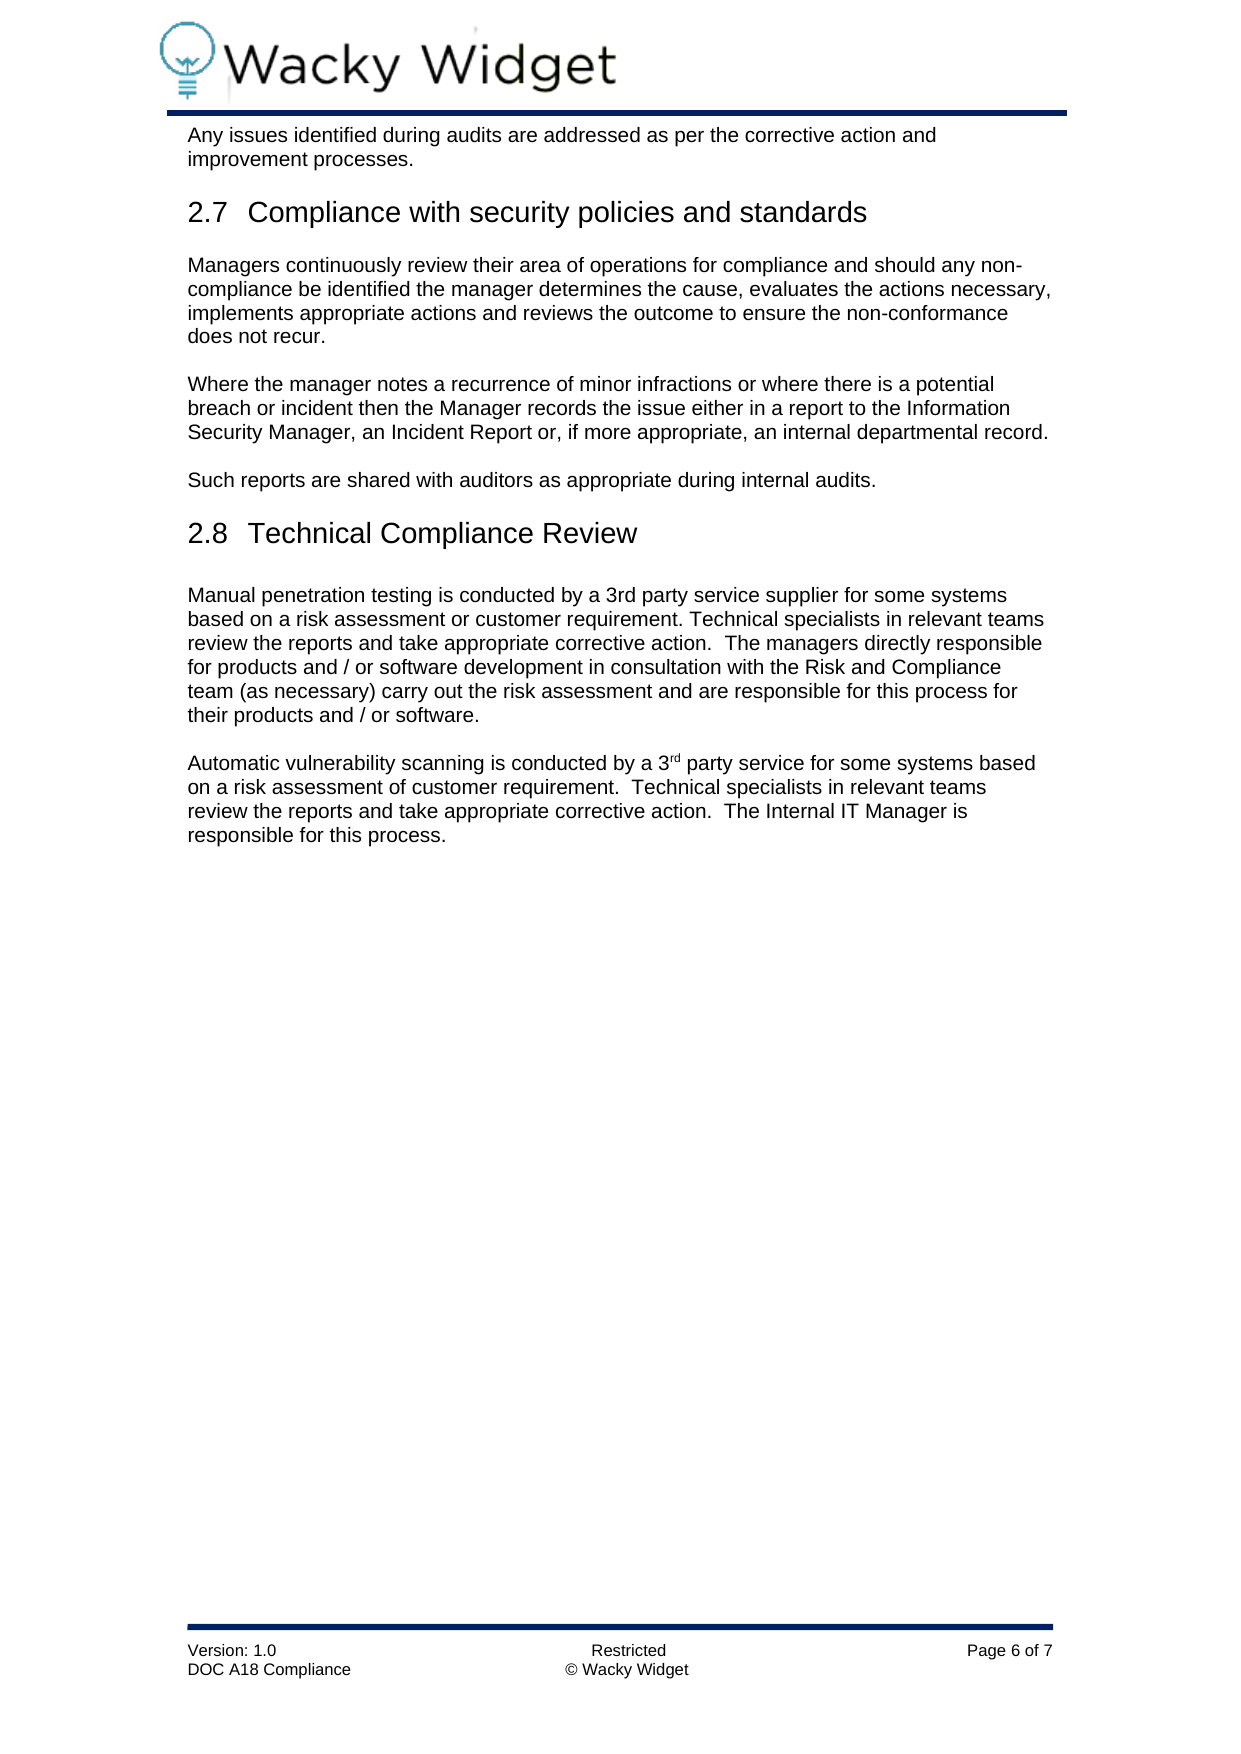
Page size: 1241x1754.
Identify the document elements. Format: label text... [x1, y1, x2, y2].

text Managers continuously review their area of operations for compliance and should any non-compliance be identified the manager determines the cause, evaluates the actions necessary, implements appropriate actions and reviews the outcome to ensure the non-conformance does not recur. [187, 252, 1053, 348]
text Automatic vulnerability scanning is conducted by a 3rd party service for some systems based on a risk assessment of customer requirement. Technical specialists in relevant teams review the reports and take appropriate corrective action. The Internal IT Manager is responsible for this process. [187, 751, 1053, 847]
text Manual penetration testing is conducted by a 3rd party service supplier for some systems based on a risk assessment or customer requirement. Technical specialists in relevant teams review the reports and take appropriate corrective action. The managers directly responsible for products and / or software development in consultation with the Risk and Compliance team (as necessary) carry out the risk assessment and are responsible for this process for their products and / or software. [187, 583, 1053, 727]
subtitle Compliance with security policies and standards [187, 195, 1053, 228]
text Where the manager notes a recurrence of minor infractions or where there is a potential breach or incident then the Manager records the issue either in a report to the Information Security Manager, an Incident Report or, if more appropriate, an internal departmental record. [187, 372, 1053, 444]
text Such reports are shared with auditors as appropriate during internal audits. [187, 468, 1053, 492]
subtitle Technical Compliance Review [187, 516, 1053, 583]
picture [151, 5, 621, 123]
text Any issues identified during audits are addressed as per the corrective action and improvement processes. [187, 123, 1053, 195]
